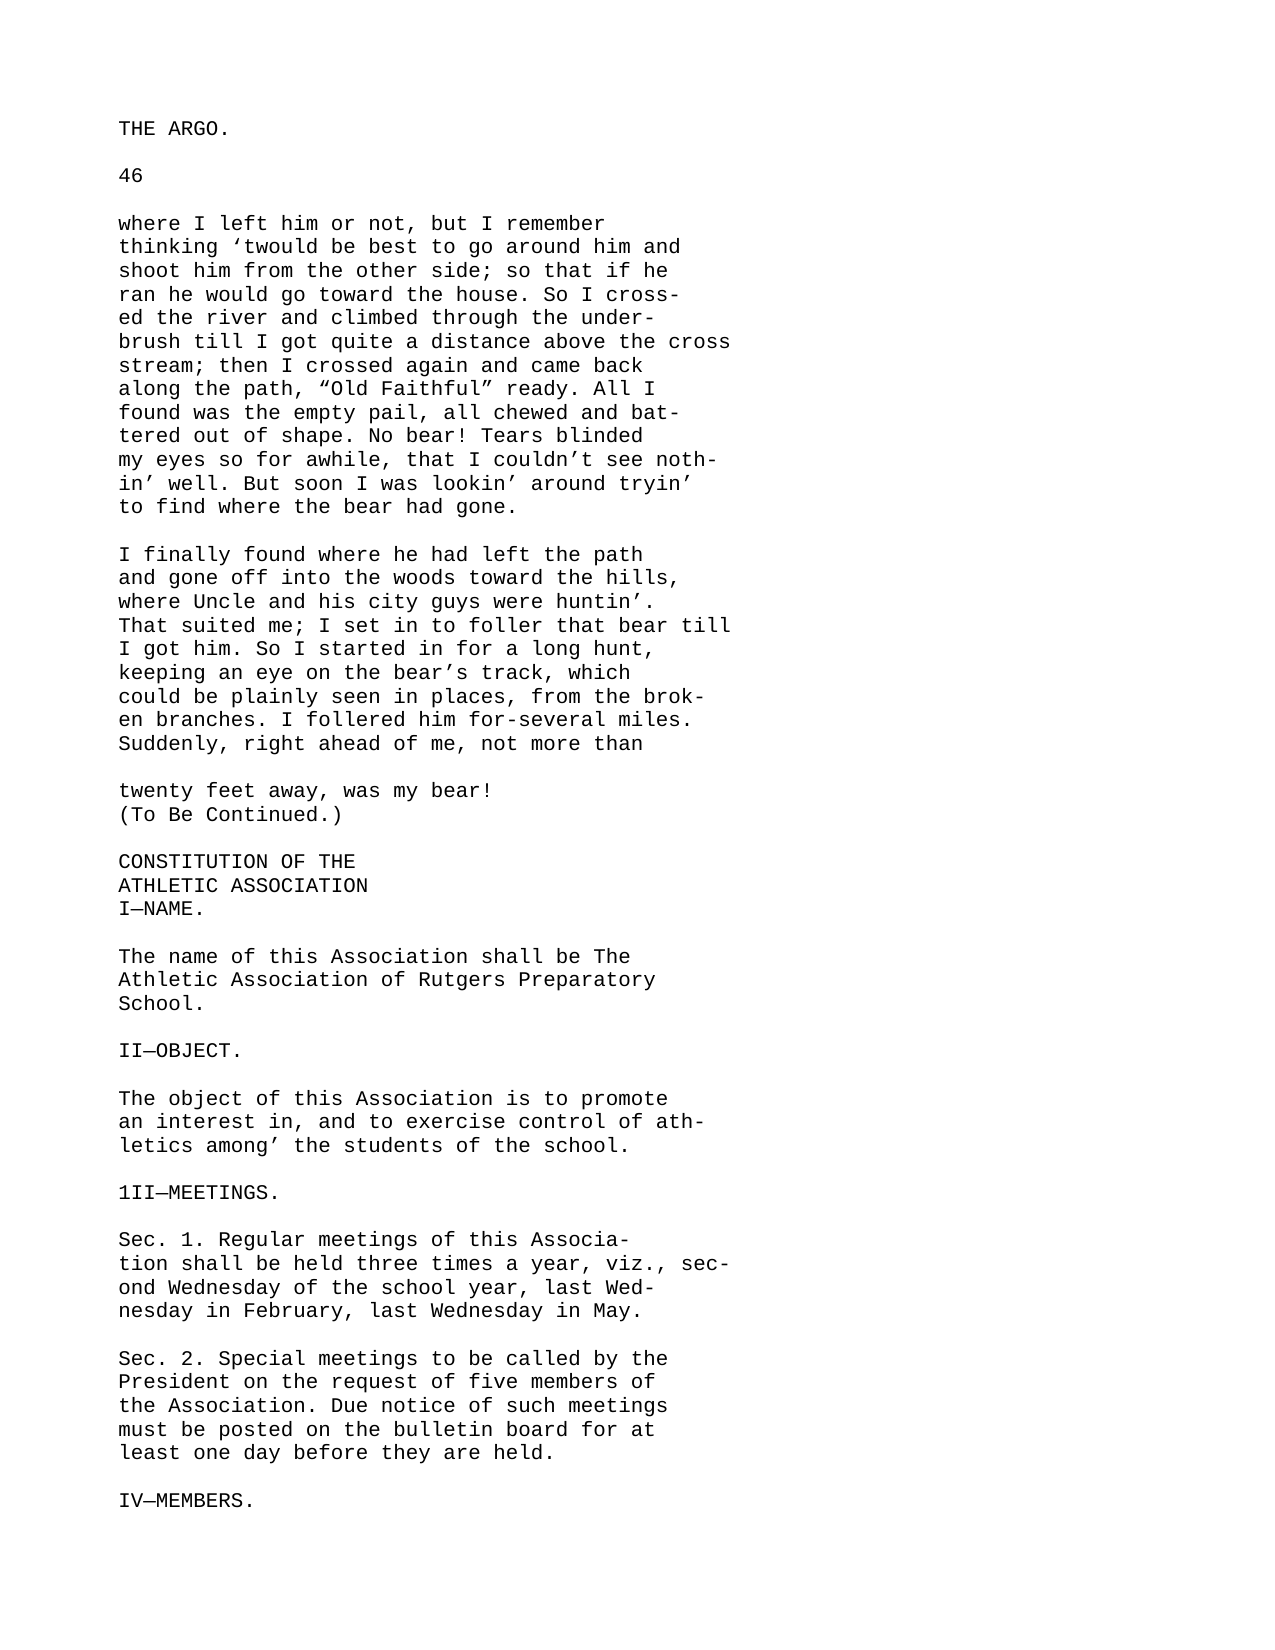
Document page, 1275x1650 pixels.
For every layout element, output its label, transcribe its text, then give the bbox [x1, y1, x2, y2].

text President on the request of five members of [118, 1371, 1157, 1395]
text Sec. 2. Special meetings to be called by the [118, 1348, 1157, 1371]
text Suddenly, right ahead of me, not more than [118, 733, 1157, 757]
text an interest in, and to exercise control of ath- [118, 1111, 1157, 1135]
text tered out of shape. No bear! Tears blinded [118, 426, 1157, 449]
text The name of this Association shall be The [118, 946, 1157, 969]
text where Uncle and his city guys were huntin’. [118, 591, 1157, 615]
text en branches. I follered him for-several miles. [118, 709, 1157, 733]
text (To Be Continued.) [118, 804, 1157, 827]
text along the path, “Old Faithful” ready. All I [118, 378, 1157, 402]
text must be posted on the bulletin board for at [118, 1419, 1157, 1442]
text The object of this Association is to promote [118, 1088, 1157, 1111]
text I got him. So I started in for a long hunt, [118, 638, 1157, 662]
text the Association. Due notice of such meetings [118, 1395, 1157, 1419]
text found was the empty pail, all chewed and bat- [118, 402, 1157, 426]
text School. [118, 993, 1157, 1017]
text least one day before they are held. [118, 1442, 1157, 1466]
text in’ well. But soon I was lookin’ around tryin’ [118, 473, 1157, 496]
text shoot him from the other side; so that if he [118, 260, 1157, 284]
text twenty feet away, was my bear! [118, 780, 1157, 804]
text ran he would go toward the house. So I cross- [118, 284, 1157, 307]
text That suited me; I set in to foller that bear till [118, 615, 1157, 638]
text and gone off into the woods toward the hills, [118, 567, 1157, 591]
text I—NAME. [118, 898, 1157, 922]
text IV—MEMBERS. [118, 1489, 1157, 1513]
text could be plainly seen in places, from the brok- [118, 686, 1157, 709]
text ATHLETIC ASSOCIATION [118, 875, 1157, 898]
text stream; then I crossed again and came back [118, 354, 1157, 378]
text where I left him or not, but I remember [118, 213, 1157, 236]
text thinking ‘twould be best to go around him and [118, 236, 1157, 260]
text tion shall be held three times a year, viz., sec- [118, 1253, 1157, 1277]
text 1II—MEETINGS. [118, 1182, 1157, 1206]
text ond Wednesday of the school year, last Wed- [118, 1277, 1157, 1300]
text 46 [118, 165, 1157, 189]
text II—OBJECT. [118, 1040, 1157, 1064]
text I finally found where he had left the path [118, 544, 1157, 567]
text brush till I got quite a distance above the cross [118, 331, 1157, 354]
text keeping an eye on the bear’s track, which [118, 662, 1157, 686]
text THE ARGO. [118, 118, 1157, 142]
text letics among’ the students of the school. [118, 1135, 1157, 1158]
text nesday in February, last Wednesday in May. [118, 1300, 1157, 1324]
text Sec. 1. Regular meetings of this Associa- [118, 1229, 1157, 1253]
text to find where the bear had gone. [118, 496, 1157, 520]
text Athletic Association of Rutgers Preparatory [118, 969, 1157, 993]
text CONSTITUTION OF THE [118, 851, 1157, 875]
text ed the river and climbed through the under- [118, 307, 1157, 331]
text my eyes so for awhile, that I couldn’t see noth- [118, 449, 1157, 473]
